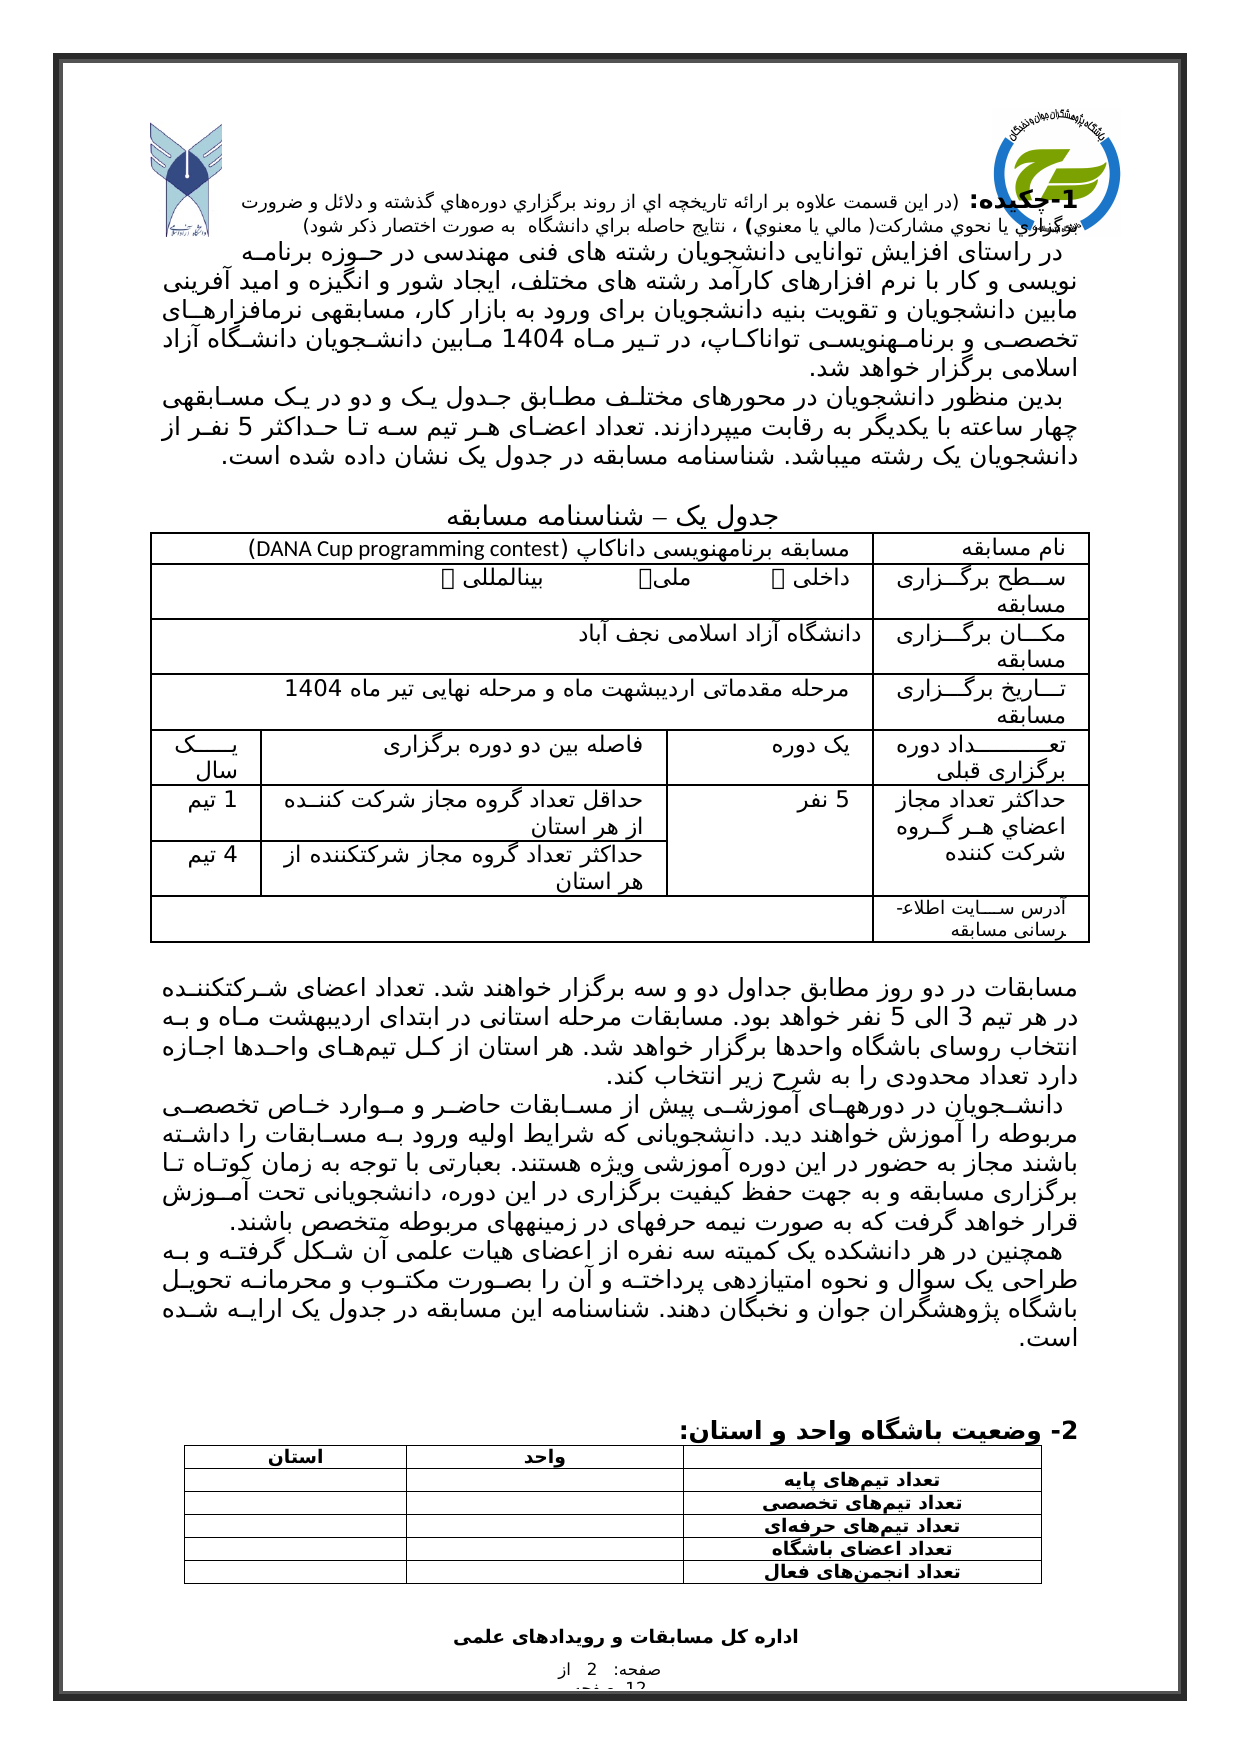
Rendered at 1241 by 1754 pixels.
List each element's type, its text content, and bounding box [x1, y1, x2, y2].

table_cell [185, 1538, 406, 1560]
table_cell [185, 1492, 406, 1514]
table_cell [185, 1469, 406, 1491]
table_cell مکان برگزاری مسابقه [874, 620, 1088, 673]
table_cell تعداد تیم‌های تخصصی [684, 1492, 1041, 1514]
table_cell [152, 897, 872, 941]
picture [992, 108, 1122, 237]
table_cell [407, 1561, 683, 1583]
text دانشجویان در دورههای آموزشی پیش از مسابقات حاضر و موارد خاص تخصصی مربوطه را آموزش خواهند دید. دانشجویانی که شرایط اولیه ورود به مسابقات را داشته باشند مجاز به حضور در این دوره آموزشی ویژه هستند. بعبارتی با توجه به زمان کوتاه تا برگزاری مسابقه و به جهت حفظ کیفیت برگزاری در این دوره، دانشجویانی تحت آموزش قرار خواهد گرفت که به صورت نیمه حرفهای در زمینههای مربوطه متخصص باشند. [162, 1090, 1078, 1236]
table_header واحد [407, 1446, 683, 1468]
table_cell تعداد تیم‌های حرفه‌ای [684, 1515, 1041, 1537]
table_cell [407, 1469, 683, 1491]
picture [150, 122, 222, 235]
table_cell تاریخ برگزاری مسابقه [874, 675, 1088, 729]
table_cell [407, 1538, 683, 1560]
table_cell دانشگاه آزاد اسلامی نجف آباد [152, 620, 872, 673]
table_cell [185, 1561, 406, 1583]
table_cell حداقل تعداد گروه مجاز شركت كننده از هر استان [262, 786, 666, 839]
table_cell مرحله مقدماتی اردیبشهت ماه و مرحله نهایی تیر ماه 1404 [152, 675, 872, 729]
table_cell تعداد انجمن‌های فعال [684, 1561, 1041, 1583]
table_cell سطح برگزاری مسابقه [874, 565, 1088, 618]
table_header استان [185, 1446, 406, 1468]
text در راستای افزایش توانایی دانشجویان رشته های فنی مهندسی در حوزه برنامه نویسی و کار با نرم افزارهای کارآمد رشته های مختلف، ایجاد شور و انگیزه و امید آفرینی مابین دانشجویان و تقویت بنیه دانشجویان برای ورود به بازار کار، مسابقهی نرمافزارهای تخصصی و برنامهنویسی تواناکاپ، در تیر ماه 1404 مابین دانشجویان دانشگاه آزاد اسلامی برگزار خواهد شد. [162, 237, 1078, 382]
table_cell تعداد اعضای باشگاه [684, 1538, 1041, 1560]
table_cell یک سال [152, 731, 260, 784]
text مسابقات در دو روز مطابق جداول دو و سه برگزار خواهند شد. تعداد اعضای شرکتکننده در هر تیم 3 الی 5 نفر خواهد بود. مسابقات مرحله استانی در ابتدای اردیبهشت ماه و به انتخاب روسای باشگاه واحدها برگزار خواهد شد. هر استان از کل تیم‌های واحدها اجازه دارد تعداد محدودی را به شرح زیر انتخاب کند. [162, 973, 1078, 1090]
table_cell تعداد دوره برگزاری قبلی [874, 731, 1088, 784]
table_cell حداکثر تعداد گروه مجاز شرکتکننده از هر استان [262, 842, 666, 895]
text بدین منظور دانشجویان در محورهای مختلف مطابق جدول یک و دو در یک مسابقهی چهار ساعته با یکدیگر به رقابت میپردازند. تعداد اعضای هر تیم سه تا حداکثر 5 نفر از دانشجویان یک رشته میباشد. شناسنامه مسابقه در جدول یک نشان داده شده است. [162, 382, 1078, 470]
text 1-چکیده: (در اين قسمت علاوه بر ارائه تاريخچه اي از روند برگزاري دوره‌هاي گذشته و دلائل و ضرورت برگزاري يا نحوي مشاركت( مالي يا معنوي) ، نتايج حاصله براي دانشگاه به صورت اختصار ذكر شود) [162, 186, 1078, 237]
table_cell حداكثر تعداد مجاز اعضاي هر گروه شركت كننده [874, 786, 1088, 895]
table_cell داخلی ملی بینالمللی [152, 565, 872, 618]
table_cell تعداد تیم‌های پایه [684, 1469, 1041, 1491]
table_cell 5 نفر [668, 786, 872, 895]
table_header نام مسابقه [874, 534, 1088, 562]
text جدول یک – شناسنامه مسابقه [162, 501, 1078, 532]
table_cell آدرس سایت اطلاعرسانی مسابقه [874, 897, 1088, 941]
text 2- وضعیت باشگاه واحد و استان: [162, 1416, 1078, 1445]
table_cell یک دوره [668, 731, 872, 784]
table_cell فاصله بین دو دوره برگزاری [262, 731, 666, 784]
table_header [684, 1446, 1041, 1468]
table_header مسابقه برنامهنویسی داناکاپ (DANA Cup programming contest) [152, 534, 872, 562]
text همچنین در هر دانشکده یک کمیته سه نفره از اعضای هیات علمی آن شکل گرفته و به طراحی یک سوال و نحوه امتیازدهی پرداخته و آن را بصورت مکتوب و محرمانه تحویل باشگاه پژوهشگران جوان و نخبگان دهند. شناسنامه این مسابقه در جدول یک ارایه شده است. [162, 1236, 1078, 1352]
table_cell [407, 1492, 683, 1514]
table_cell [407, 1515, 683, 1537]
table_cell [185, 1515, 406, 1537]
table_cell 4 تیم [152, 842, 260, 895]
table_cell 1 تیم [152, 786, 260, 839]
